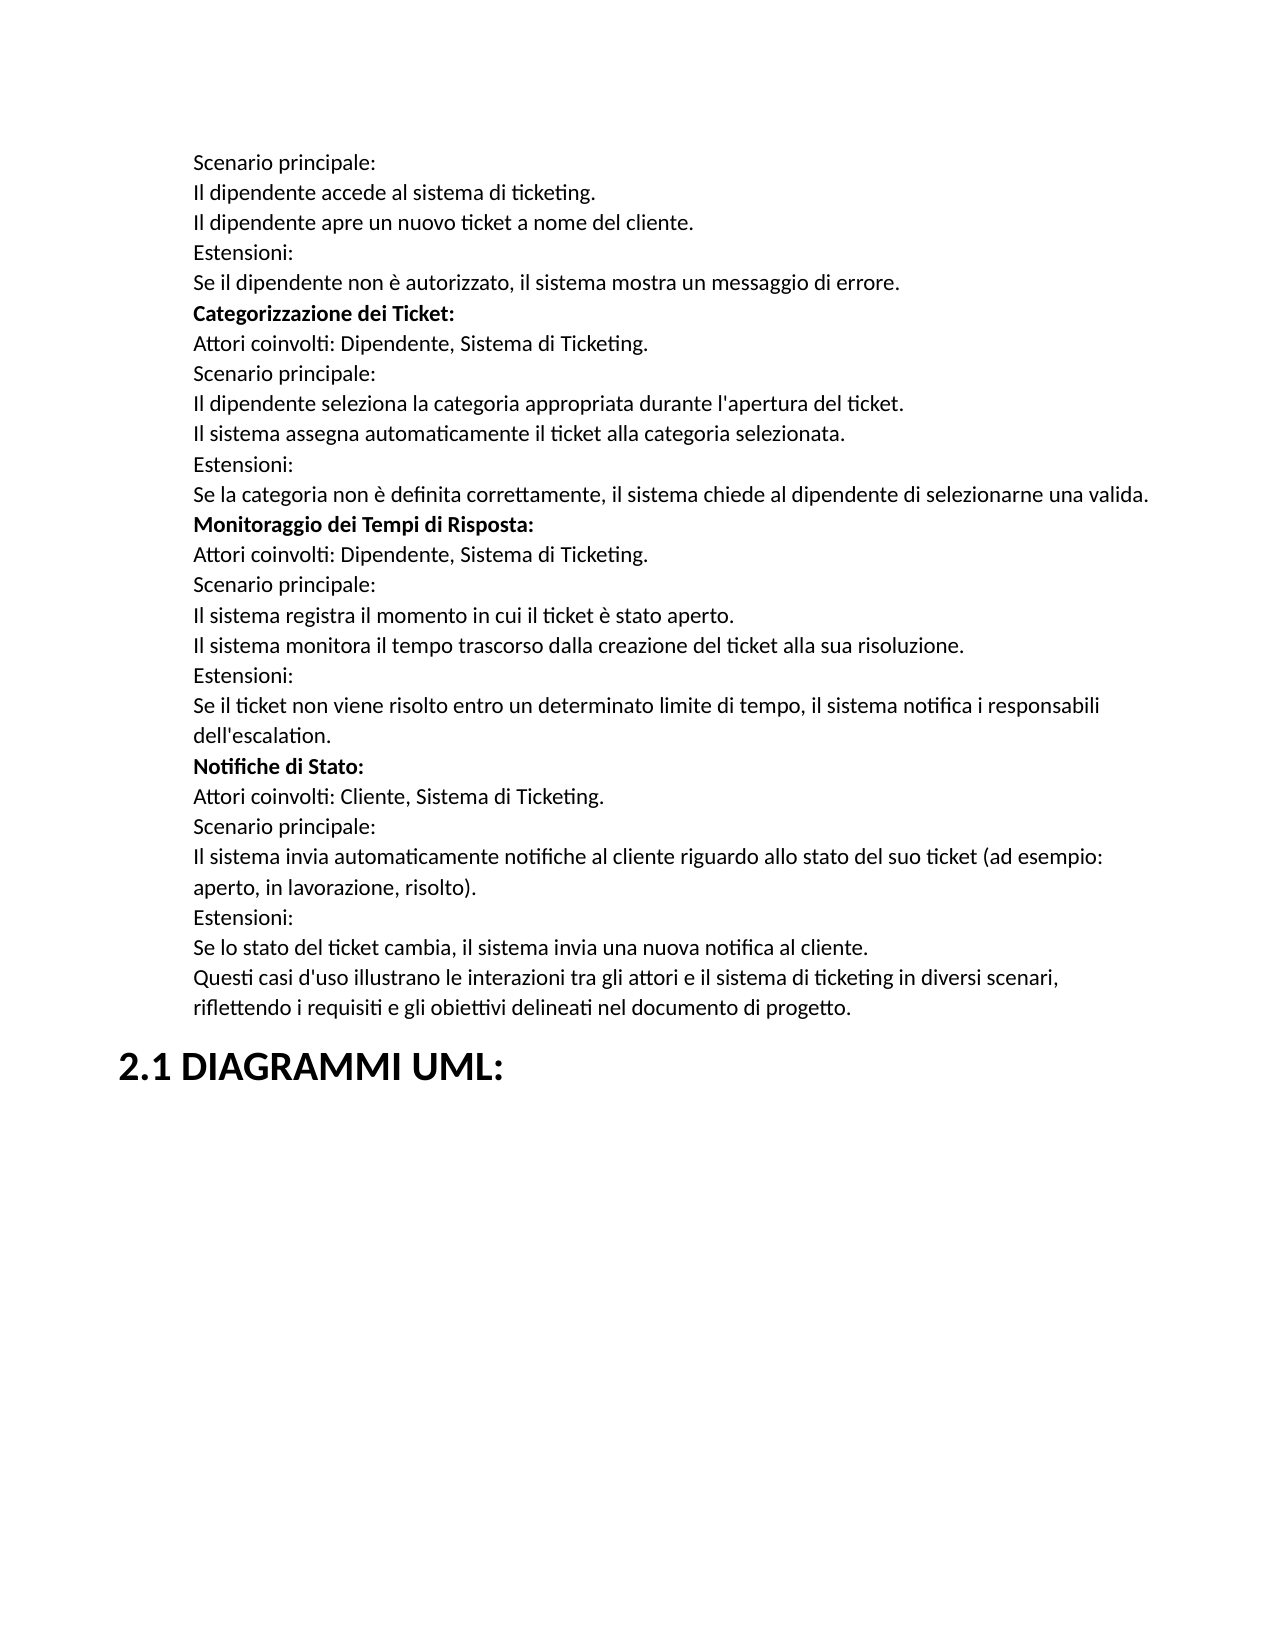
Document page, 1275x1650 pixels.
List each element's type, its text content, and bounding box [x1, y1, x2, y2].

list Il dipendente accede al sistema di ticketing. [193, 178, 1157, 206]
list Estensioni: [193, 238, 1157, 266]
list Il dipendente apre un nuovo ticket a nome del cliente. [193, 208, 1157, 236]
list Il dipendente seleziona la categoria appropriata durante l'apertura del ticket. [193, 389, 1157, 417]
list Attori coinvolti: Dipendente, Sistema di Ticketing. [193, 329, 1157, 357]
list Attori coinvolti: Dipendente, Sistema di Ticketing. [193, 540, 1157, 568]
list Se la categoria non è definita correttamente, il sistema chiede al dipendente di selezionarne una valida. [193, 480, 1157, 508]
list Monitoraggio dei Tempi di Risposta: [193, 510, 1157, 538]
list Scenario principale: [193, 359, 1157, 387]
list Categorizzazione dei Ticket: [193, 299, 1157, 327]
list Attori coinvolti: Cliente, Sistema di Ticketing. [193, 782, 1157, 810]
list Se il dipendente non è autorizzato, il sistema mostra un messaggio di errore. [193, 268, 1157, 296]
list Se il ticket non viene risolto entro un determinato limite di tempo, il sistema notifica i responsabili dell'escalation. [193, 691, 1157, 749]
list Scenario principale: [193, 812, 1157, 840]
list Il sistema monitora il tempo trascorso dalla creazione del ticket alla sua risoluzione. [193, 631, 1157, 659]
list Se lo stato del ticket cambia, il sistema invia una nuova notifica al cliente. [193, 933, 1157, 961]
list Estensioni: [193, 903, 1157, 931]
text 2.1 DIAGRAMMI UML: [118, 1040, 1157, 1091]
list Estensioni: [193, 450, 1157, 478]
list Questi casi d'uso illustrano le interazioni tra gli attori e il sistema di ticketing in diversi scenari, riflettendo i requisiti e gli obiettivi delineati nel documento di progetto. [193, 963, 1157, 1021]
list Il sistema registra il momento in cui il ticket è stato aperto. [193, 601, 1157, 629]
list Scenario principale: [193, 148, 1157, 176]
list Il sistema assegna automaticamente il ticket alla categoria selezionata. [193, 419, 1157, 447]
list Il sistema invia automaticamente notifiche al cliente riguardo allo stato del suo ticket (ad esempio: aperto, in lavorazione, risolto). [193, 842, 1157, 901]
list Notifiche di Stato: [193, 752, 1157, 780]
list Estensioni: [193, 661, 1157, 689]
list Scenario principale: [193, 571, 1157, 598]
